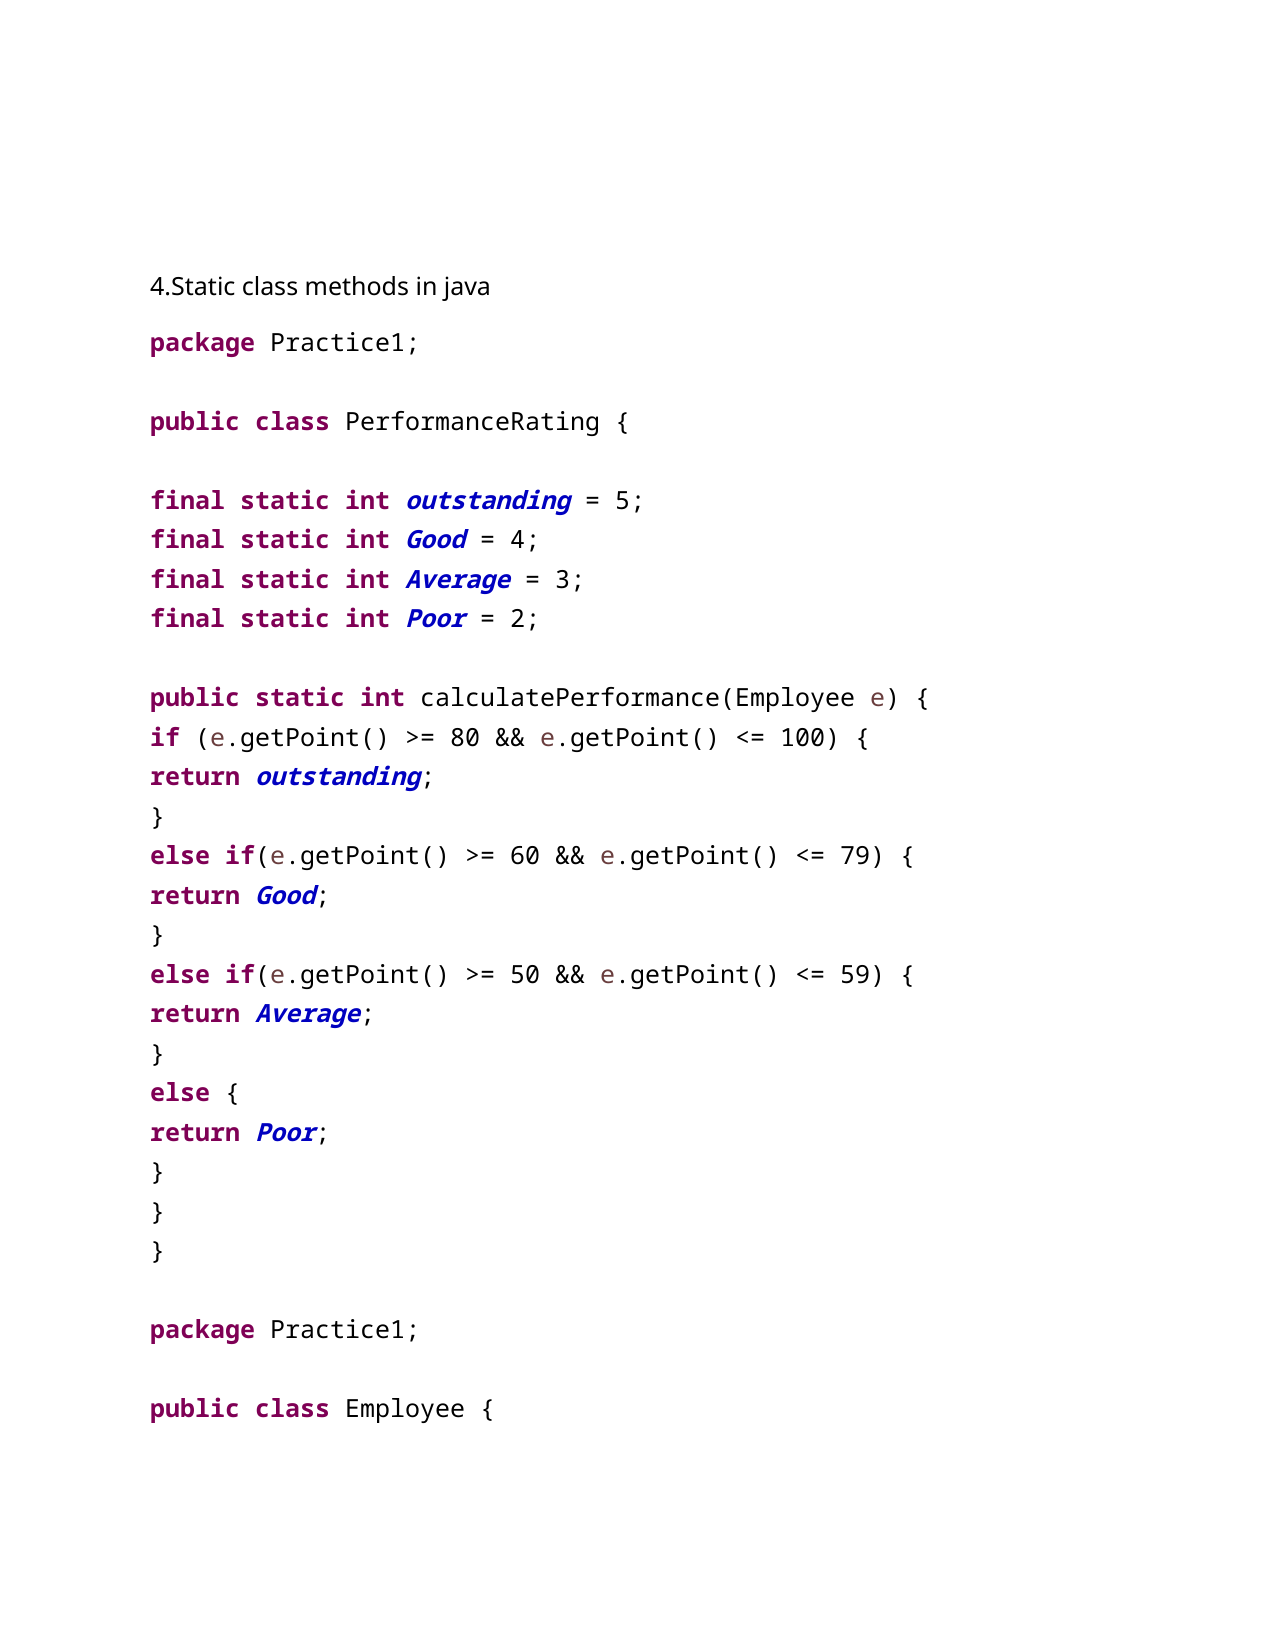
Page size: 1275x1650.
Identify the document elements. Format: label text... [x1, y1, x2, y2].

text } [150, 1233, 1125, 1267]
text package Practice1; [150, 324, 1125, 359]
text } [150, 1154, 1125, 1188]
text final static int outstanding = 5; [150, 482, 1125, 517]
text } [150, 798, 1125, 832]
text return Average; [150, 996, 1125, 1030]
text else { [150, 1075, 1125, 1109]
text package Practice1; [150, 1312, 1125, 1346]
text public static int calculatePerformance(Employee e) { [150, 680, 1125, 714]
text final static int Good = 4; [150, 522, 1125, 556]
text public class Employee { [150, 1391, 1125, 1424]
text if (e.getPoint() >= 80 && e.getPoint() <= 100) { [150, 719, 1125, 753]
text 4.Static class methods in java [150, 268, 1125, 302]
text else if(e.getPoint() >= 50 && e.getPoint() <= 59) { [150, 956, 1125, 990]
text return outstanding; [150, 759, 1125, 793]
text return Poor; [150, 1114, 1125, 1148]
text } [150, 1035, 1125, 1069]
text } [150, 917, 1125, 951]
text return Good; [150, 877, 1125, 911]
text else if(e.getPoint() >= 60 && e.getPoint() <= 79) { [150, 838, 1125, 872]
text public class PerformanceRating { [150, 403, 1125, 438]
text } [150, 1193, 1125, 1227]
text final static int Average = 3; [150, 561, 1125, 596]
text final static int Poor = 2; [150, 601, 1125, 635]
